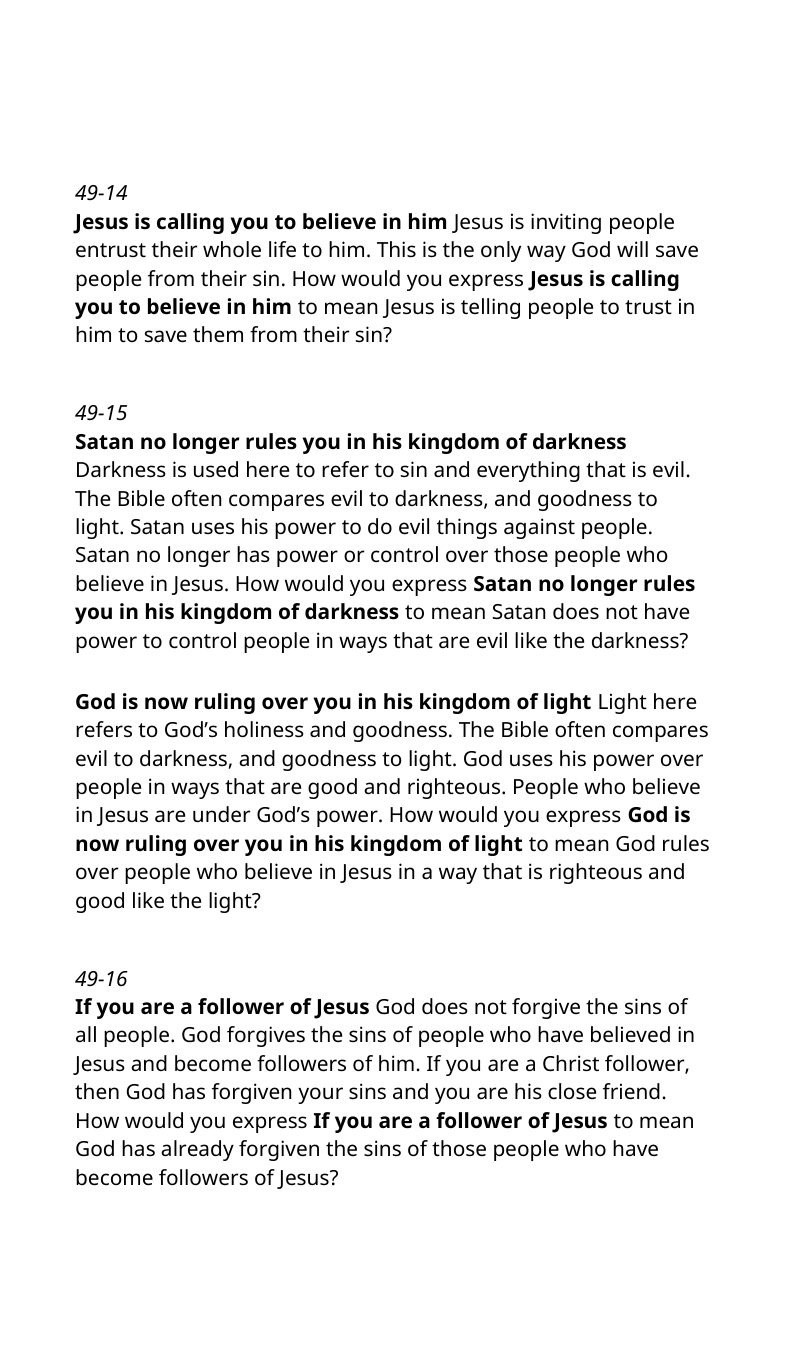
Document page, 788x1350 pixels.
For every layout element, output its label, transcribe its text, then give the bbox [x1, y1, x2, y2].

text Jesus is calling you to believe in him Jesus is inviting people entrust their whole life to him. This is the only way God will save people from their sin. How would you express Jesus is calling you to believe in him to mean Jesus is telling people to trust in him to save them from their sin? [75, 207, 712, 349]
text God is now ruling over you in his kingdom of light Light here refers to God’s holiness and goodness. The Bible often compares evil to darkness, and goodness to light. God uses his power over people in ways that are good and righteous. People who believe in Jesus are under God’s power. How would you express God is now ruling over you in his kingdom of light to mean God rules over people who believe in Jesus in a way that is righteous and good like the light? [75, 658, 712, 914]
text If you are a follower of Jesus God does not forgive the sins of all people. God forgives the sins of people who have believed in Jesus and become followers of him. If you are a Christ follower, then God has forgiven your sins and you are his close friend. How would you express If you are a follower of Jesus to mean God has already forgiven the sins of those people who have become followers of Jesus? [75, 992, 712, 1191]
text Satan no longer rules you in his kingdom of darkness Darkness is used here to refer to sin and everything that is evil. The Bible often compares evil to darkness, and goodness to light. Satan uses his power to do evil things against people. Satan no longer has power or control over those people who believe in Jesus. How would you express Satan no longer rules you in his kingdom of darkness to mean Satan does not have power to control people in ways that are evil like the darkness? [75, 427, 712, 654]
subtitle 49-15 [75, 370, 712, 427]
subtitle 49-16 [75, 935, 712, 992]
subtitle 49-14 [75, 150, 712, 207]
